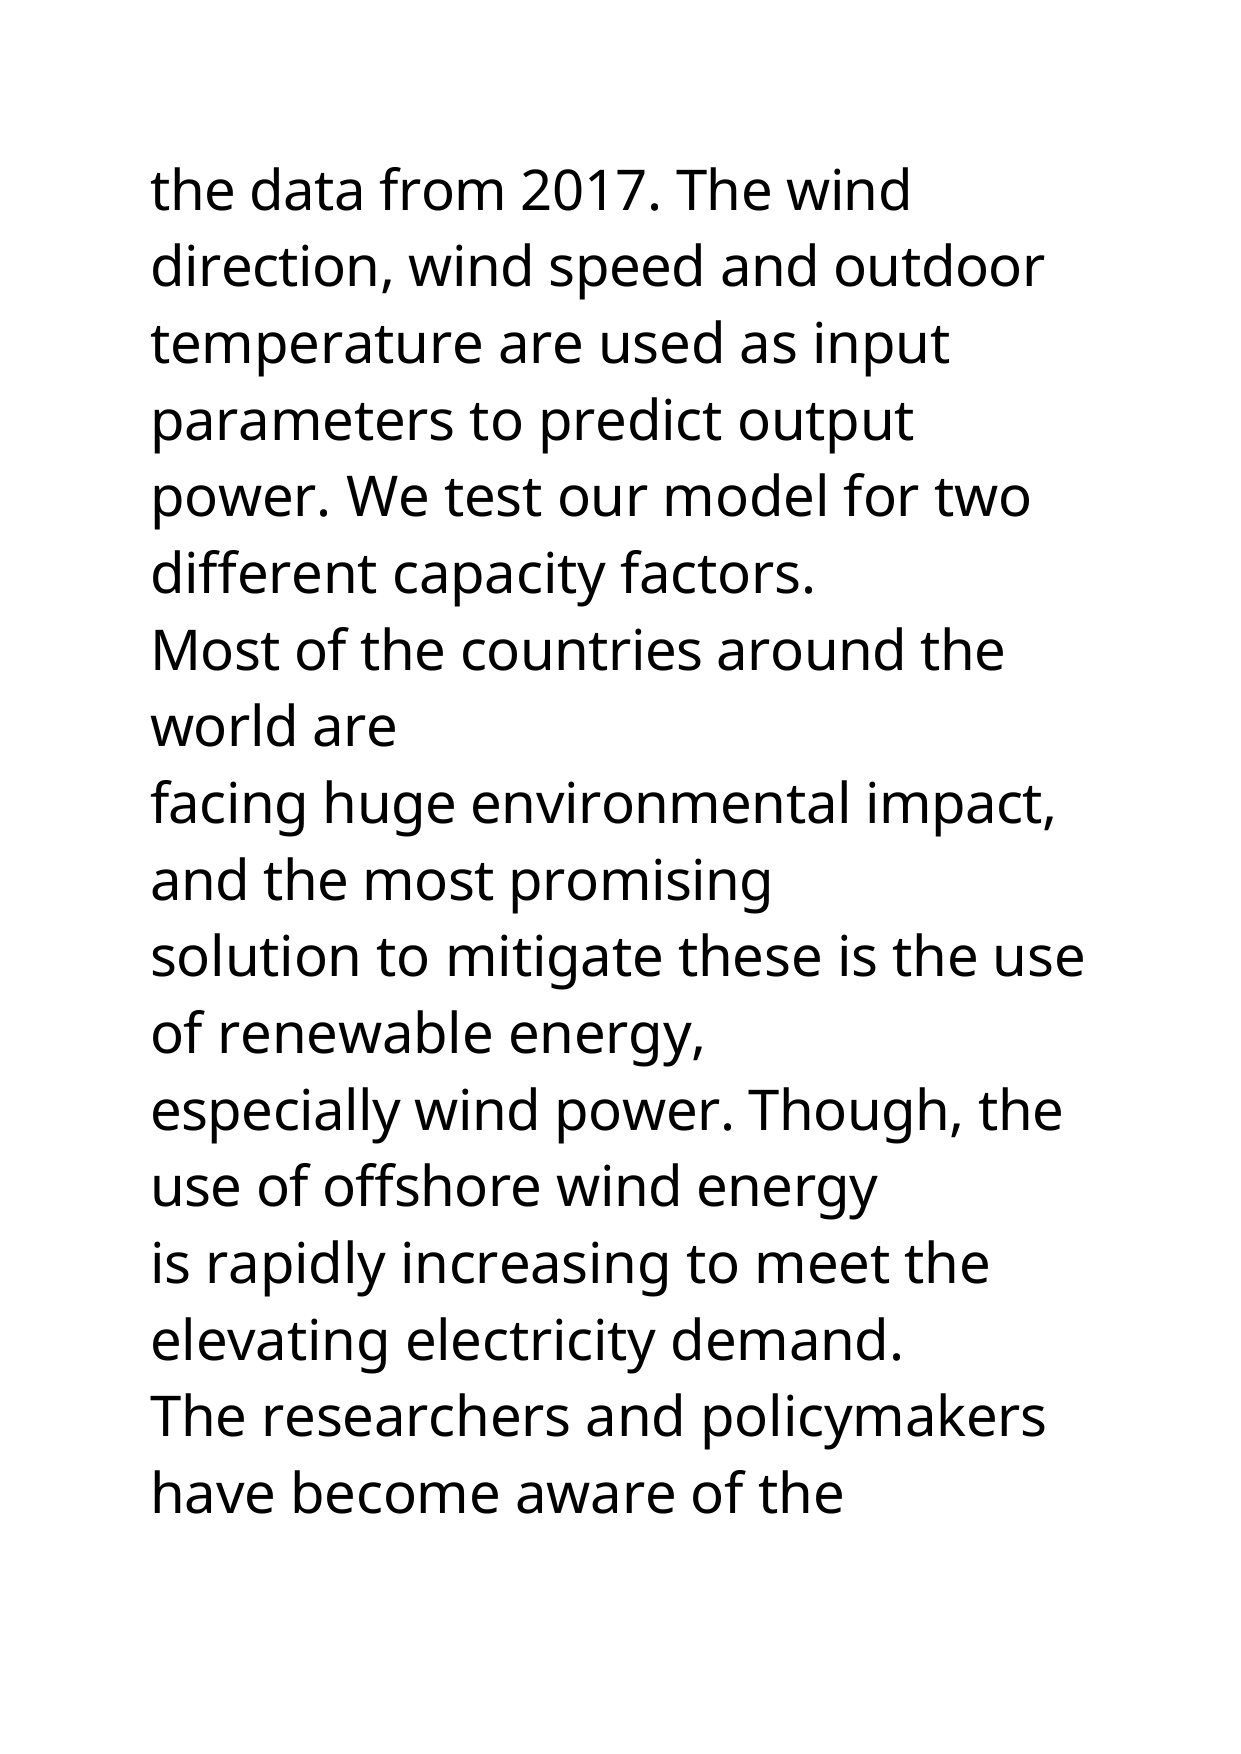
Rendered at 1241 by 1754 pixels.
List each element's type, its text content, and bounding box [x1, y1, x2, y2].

text power. We test our model for two different capacity factors. [150, 457, 1090, 610]
text facing huge environmental impact, and the most promising [150, 763, 1090, 917]
text the data from 2017. The wind direction, wind speed and outdoor [150, 150, 1090, 303]
text solution to mitigate these is the use of renewable energy, [150, 917, 1090, 1070]
text especially wind power. Though, the use of offshore wind energy [150, 1070, 1090, 1223]
text is rapidly increasing to meet the elevating electricity demand. [150, 1223, 1090, 1377]
text Most of the countries around the world are [150, 610, 1090, 763]
text The researchers and policymakers have become aware of the [150, 1377, 1090, 1530]
text temperature are used as input parameters to predict output [150, 303, 1090, 457]
